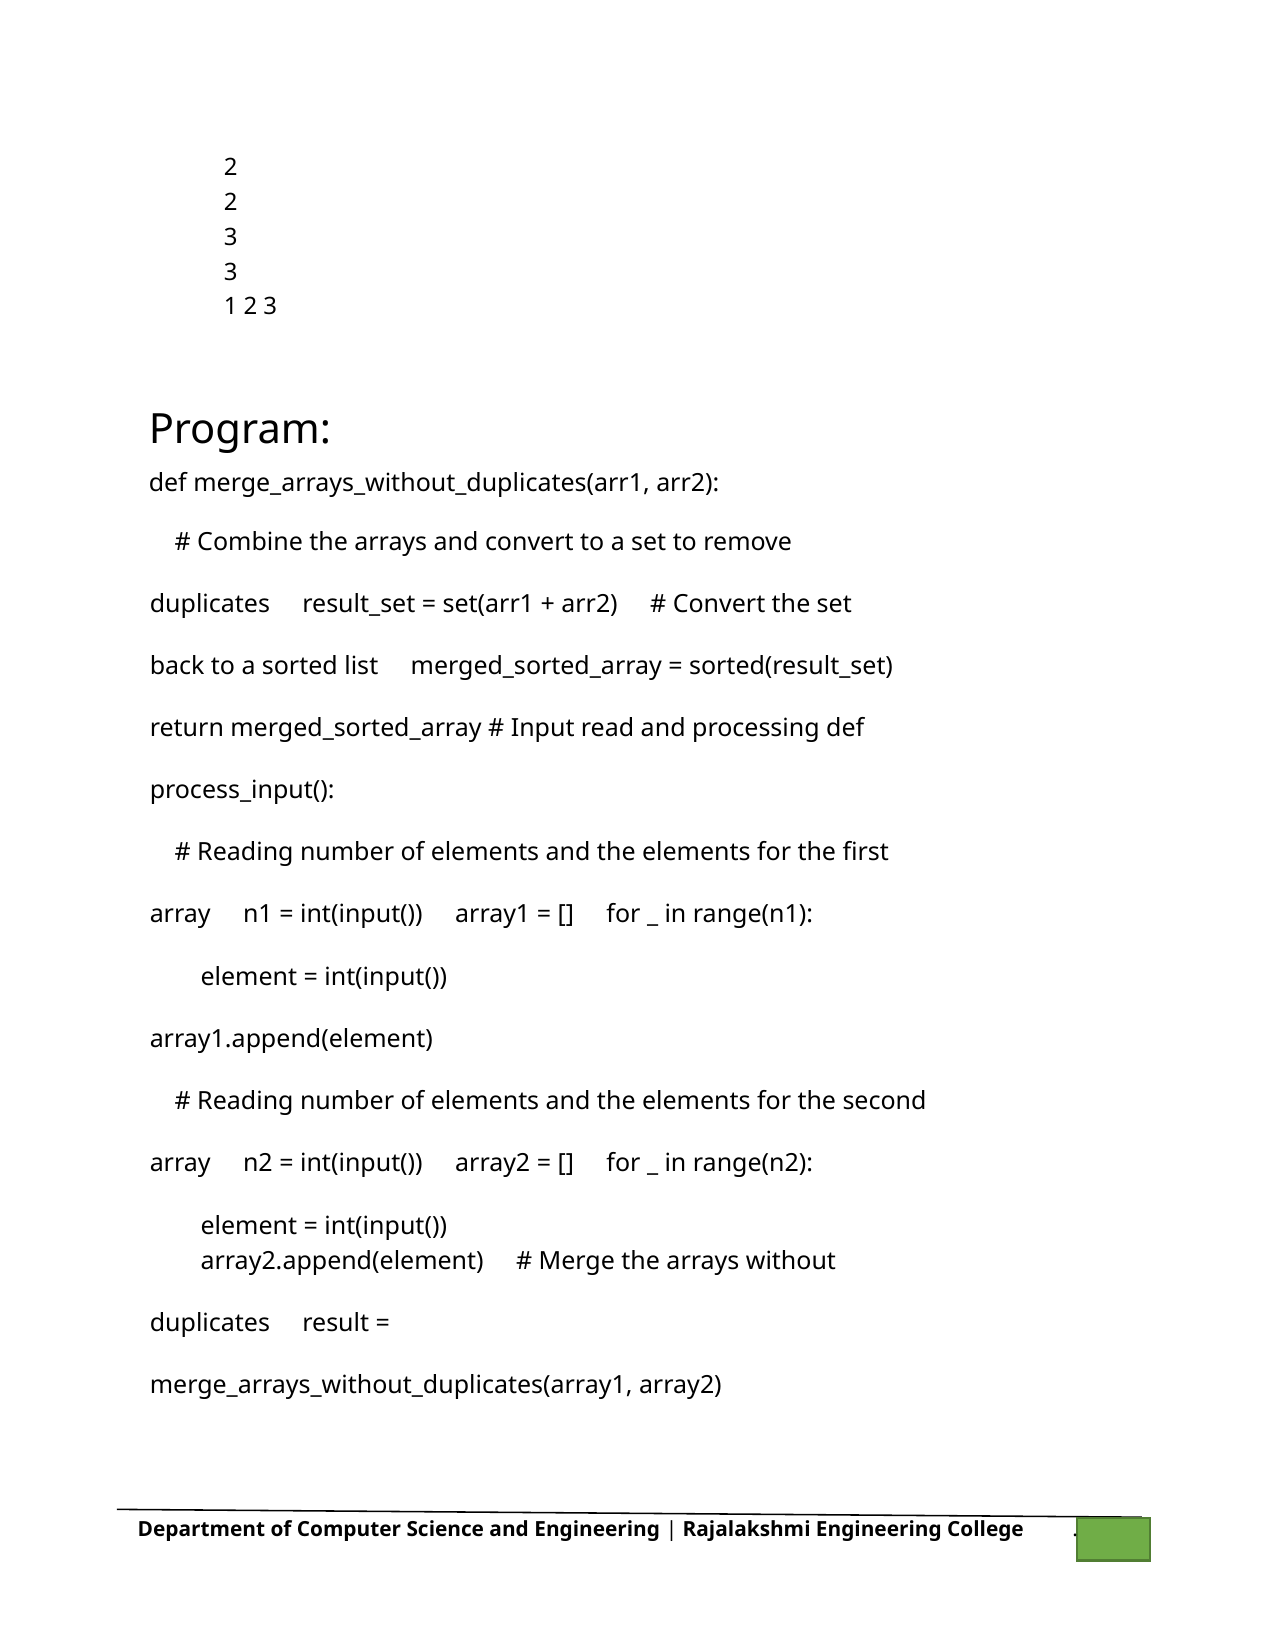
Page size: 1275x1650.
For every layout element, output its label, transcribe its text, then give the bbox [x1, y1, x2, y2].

text 1 2 3 [223, 289, 1254, 322]
text array2.append(element) # Merge the arrays without duplicates result = merge_arrays_without_duplicates(array1, array2) [148, 1243, 852, 1401]
text # Combine the arrays and convert to a set to remove duplicates result_set = set(arr1 + arr2) # Convert the set back to a sorted list merged_sorted_array = sorted(result_set) return merged_sorted_array # Input read and processing def process_input(): [148, 523, 907, 806]
text element = int(input()) [148, 1207, 1017, 1241]
text 2 [223, 185, 1254, 217]
text 3 [223, 219, 1254, 252]
text def merge_arrays_without_duplicates(arr1, arr2): [148, 465, 1017, 499]
text # Reading number of elements and the elements for the first array n1 = int(input()) array1 = [] for _ in range(n1): [148, 834, 945, 930]
text # Reading number of elements and the elements for the second array n2 = int(input()) array2 = [] for _ in range(n2): [148, 1083, 974, 1179]
text element = int(input()) array1.append(element) [148, 958, 741, 1054]
text 2 [223, 150, 1254, 183]
text Program: [148, 399, 1254, 456]
text 3 [223, 254, 1254, 287]
